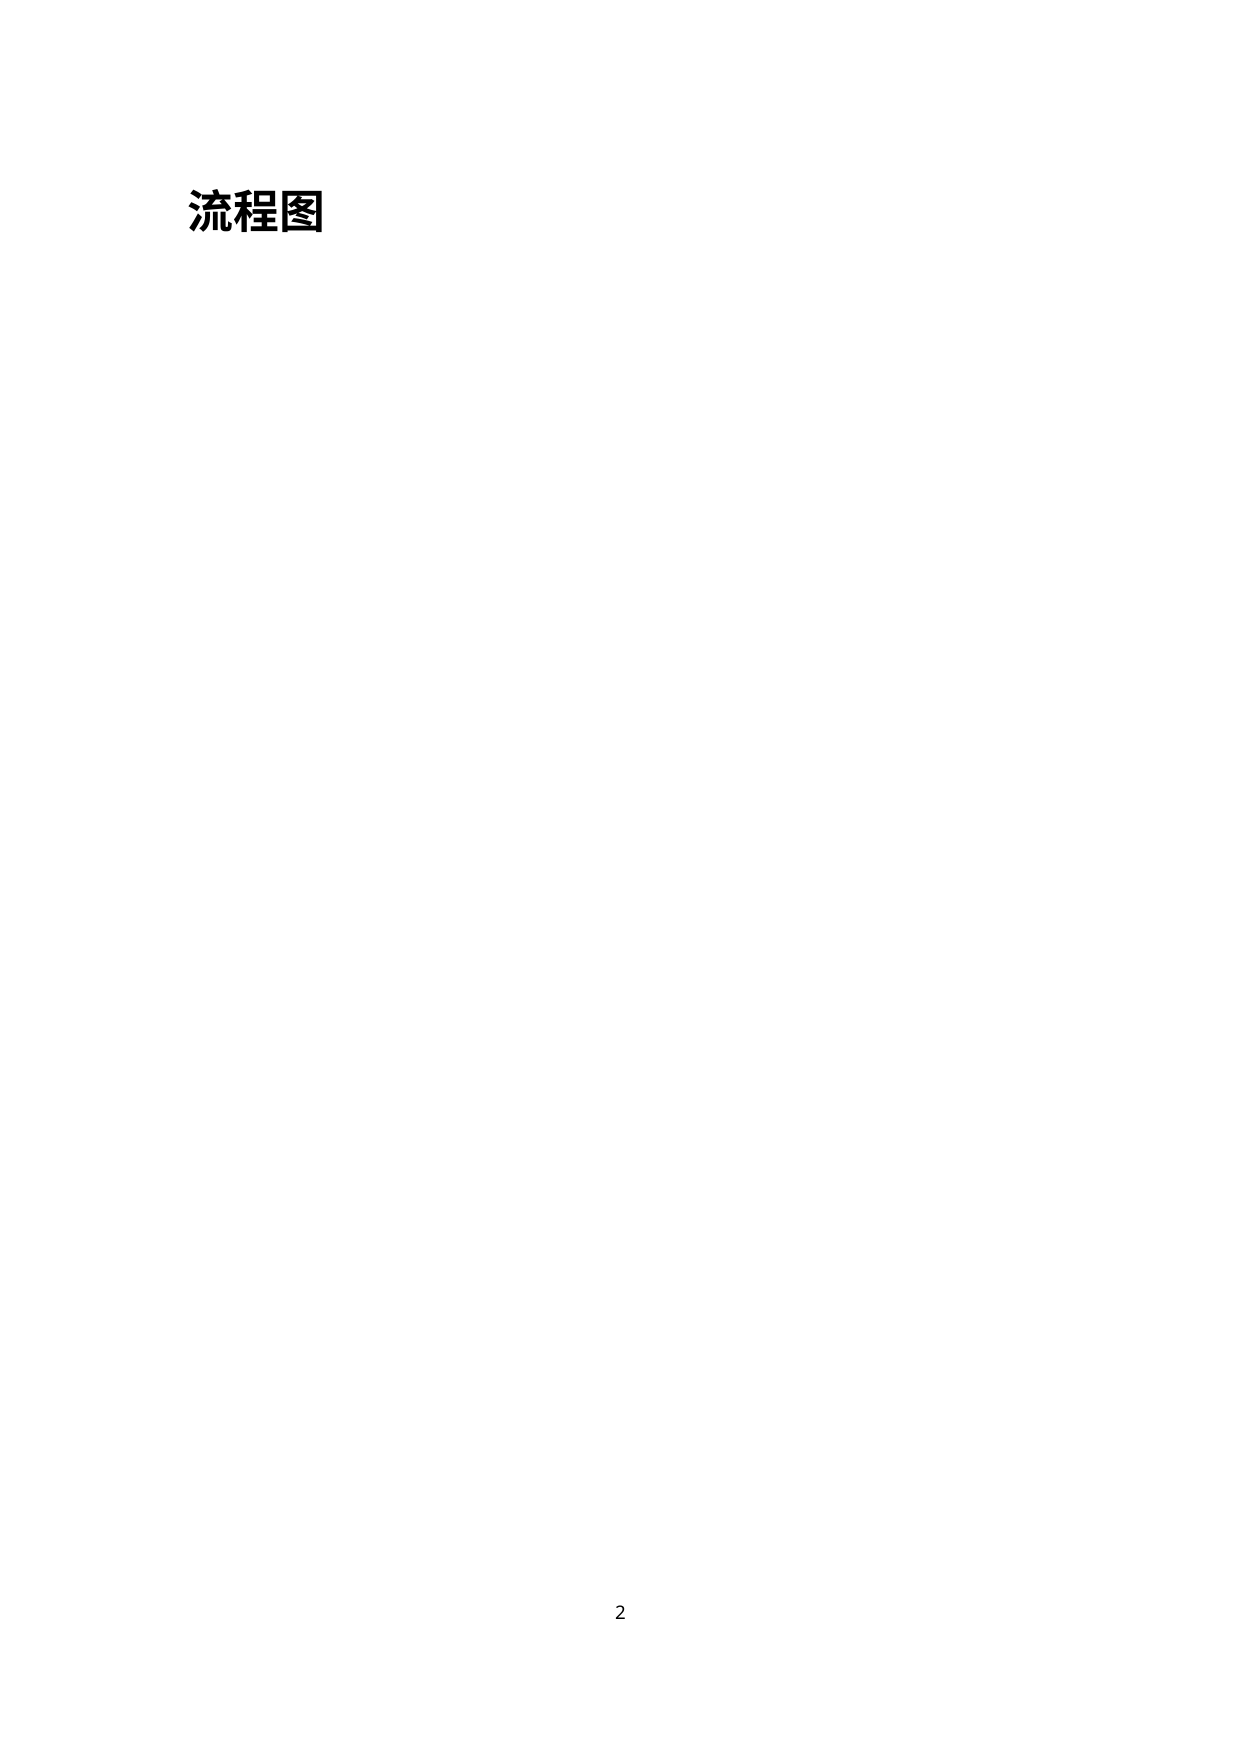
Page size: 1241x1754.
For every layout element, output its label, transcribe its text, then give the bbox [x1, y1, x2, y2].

subtitle 流程图 [187, 160, 1053, 257]
